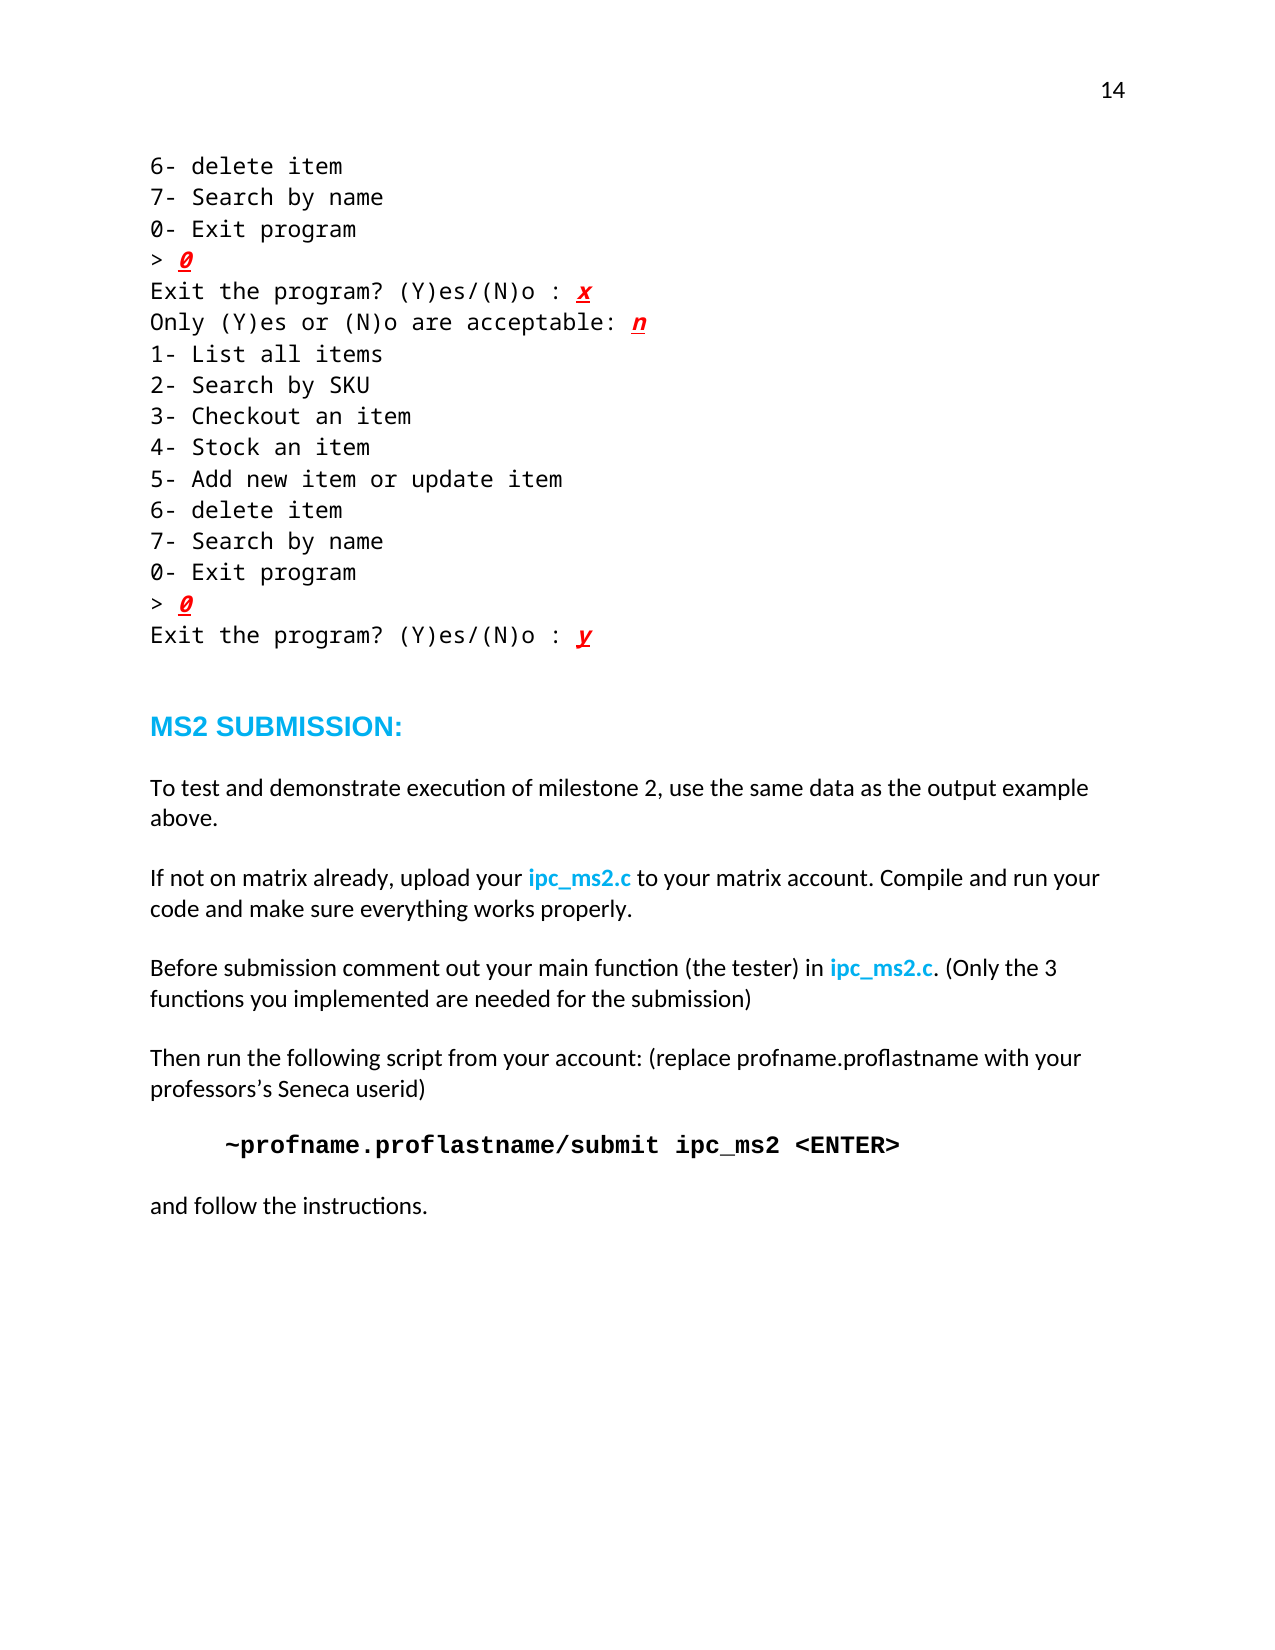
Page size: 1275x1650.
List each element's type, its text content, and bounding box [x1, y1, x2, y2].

text 6- delete item [150, 494, 1125, 525]
text 7- Search by name [150, 181, 1125, 212]
text > 0 Exit the program? (Y)es/(N)o : y [150, 587, 1125, 650]
text 2- Search by SKU [150, 369, 1125, 400]
text 0- Exit program [150, 556, 1125, 587]
text and follow the instructions. [150, 1190, 1125, 1251]
text Exit the program? (Y)es/(N)o : x [150, 275, 1125, 306]
text If not on matrix already, upload your ipc_ms2.c to your matrix account. Compile and run your code and make sure everything works properly. [150, 862, 1125, 923]
text 3- Checkout an item [150, 400, 1125, 431]
text 4- Stock an item [150, 431, 1125, 462]
text Then run the following script from your account: (replace profname.proflastname with your professors’s Seneca userid) [150, 1043, 1125, 1104]
text 7- Search by name [150, 525, 1125, 556]
text 1- List all items [150, 337, 1125, 369]
text > 0 [150, 244, 1125, 275]
text ~profname.proflastname/submit ipc_ms2 <ENTER> [225, 1133, 1125, 1161]
text 6- delete item [150, 150, 1125, 181]
text To test and demonstrate execution of milestone 2, use the same data as the output example above. [150, 772, 1125, 833]
text MS2 SUBMISSION: [150, 710, 1125, 743]
text 5- Add new item or update item [150, 462, 1125, 494]
text 0- Exit program [150, 212, 1125, 244]
text Only (Y)es or (N)o are acceptable: n [150, 306, 1125, 337]
text Before submission comment out your main function (the tester) in ipc_ms2.c. (Only the 3 functions you implemented are needed for the submission) [150, 952, 1125, 1013]
